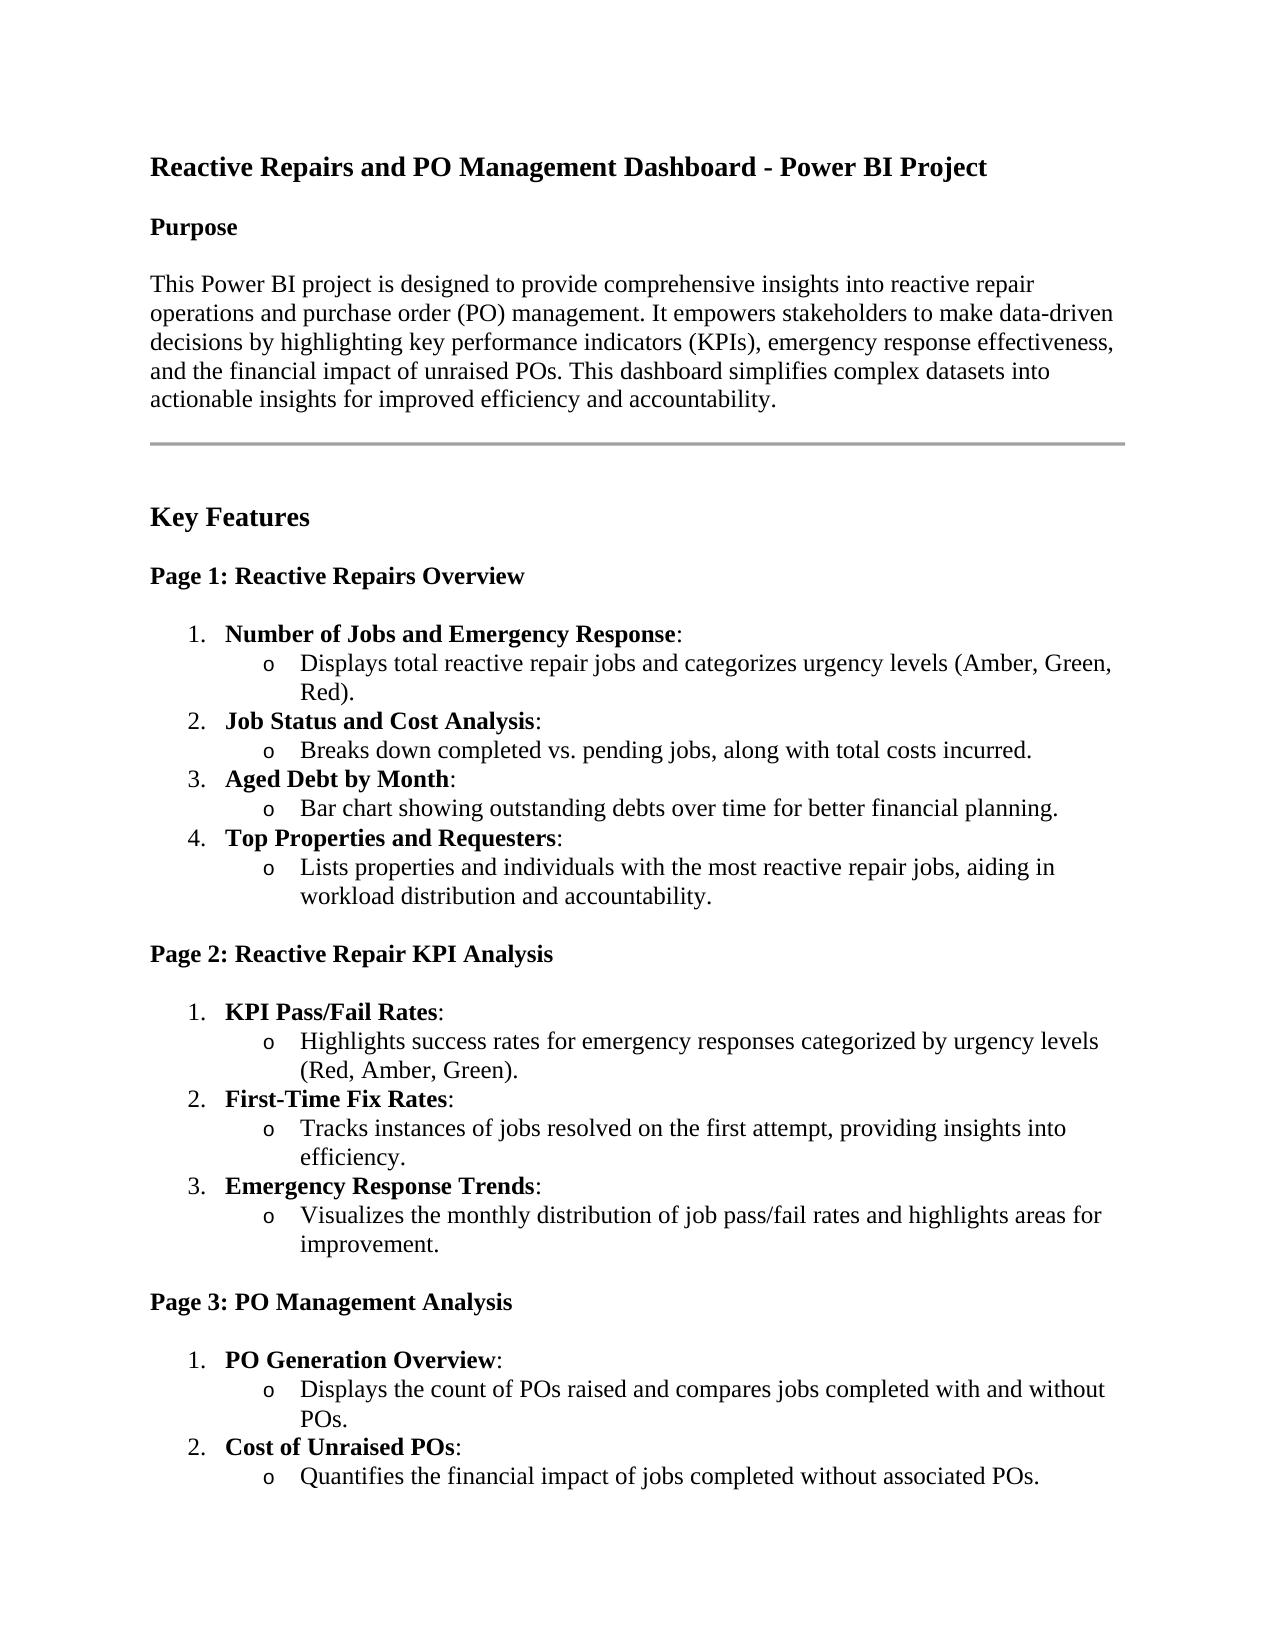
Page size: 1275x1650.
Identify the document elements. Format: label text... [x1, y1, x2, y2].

list Emergency Response Trends: [187, 1171, 1125, 1200]
list Job Status and Cost Analysis: [187, 706, 1125, 735]
list Lists properties and individuals with the most reactive repair jobs, aiding in workload distribution and accountability. [262, 852, 1125, 910]
list First-Time Fix Rates: [187, 1084, 1125, 1113]
text Page 2: Reactive Repair KPI Analysis [150, 939, 1125, 968]
list Quantifies the financial impact of jobs completed without associated POs. [262, 1461, 1125, 1491]
list Displays total reactive repair jobs and categorizes urgency levels (Amber, Green, Red). [262, 648, 1125, 706]
text Key Features [150, 499, 1125, 532]
list Cost of Unraised POs: [187, 1432, 1125, 1461]
list Visualizes the monthly distribution of job pass/fail rates and highlights areas for improvement. [262, 1200, 1125, 1258]
list Breaks down completed vs. pending jobs, along with total costs incurred. [262, 735, 1125, 764]
list Tracks instances of jobs resolved on the first attempt, providing insights into efficiency. [262, 1113, 1125, 1171]
text Page 3: PO Management Analysis [150, 1287, 1125, 1316]
list Displays the count of POs raised and compares jobs completed with and without POs. [262, 1374, 1125, 1432]
text Page 1: Reactive Repairs Overview [150, 561, 1125, 590]
text This Power BI project is designed to provide comprehensive insights into reactive repair operations and purchase order (PO) management. It empowers stakeholders to make data-driven decisions by highlighting key performance indicators (KPIs), emergency response effectiveness, and the financial impact of unraised POs. This dashboard simplifies complex datasets into actionable insights for improved efficiency and accountability. [150, 269, 1125, 413]
list PO Generation Overview: [187, 1345, 1125, 1374]
list Highlights success rates for emergency responses categorized by urgency levels (Red, Amber, Green). [262, 1026, 1125, 1084]
text Reactive Repairs and PO Management Dashboard - Power BI Project [150, 150, 1125, 182]
list KPI Pass/Fail Rates: [187, 997, 1125, 1026]
list Bar chart showing outstanding debts over time for better financial planning. [262, 793, 1125, 823]
list Aged Debt by Month: [187, 764, 1125, 793]
list Number of Jobs and Emergency Response: [187, 619, 1125, 648]
text Purpose [150, 212, 1125, 240]
list Top Properties and Requesters: [187, 823, 1125, 852]
